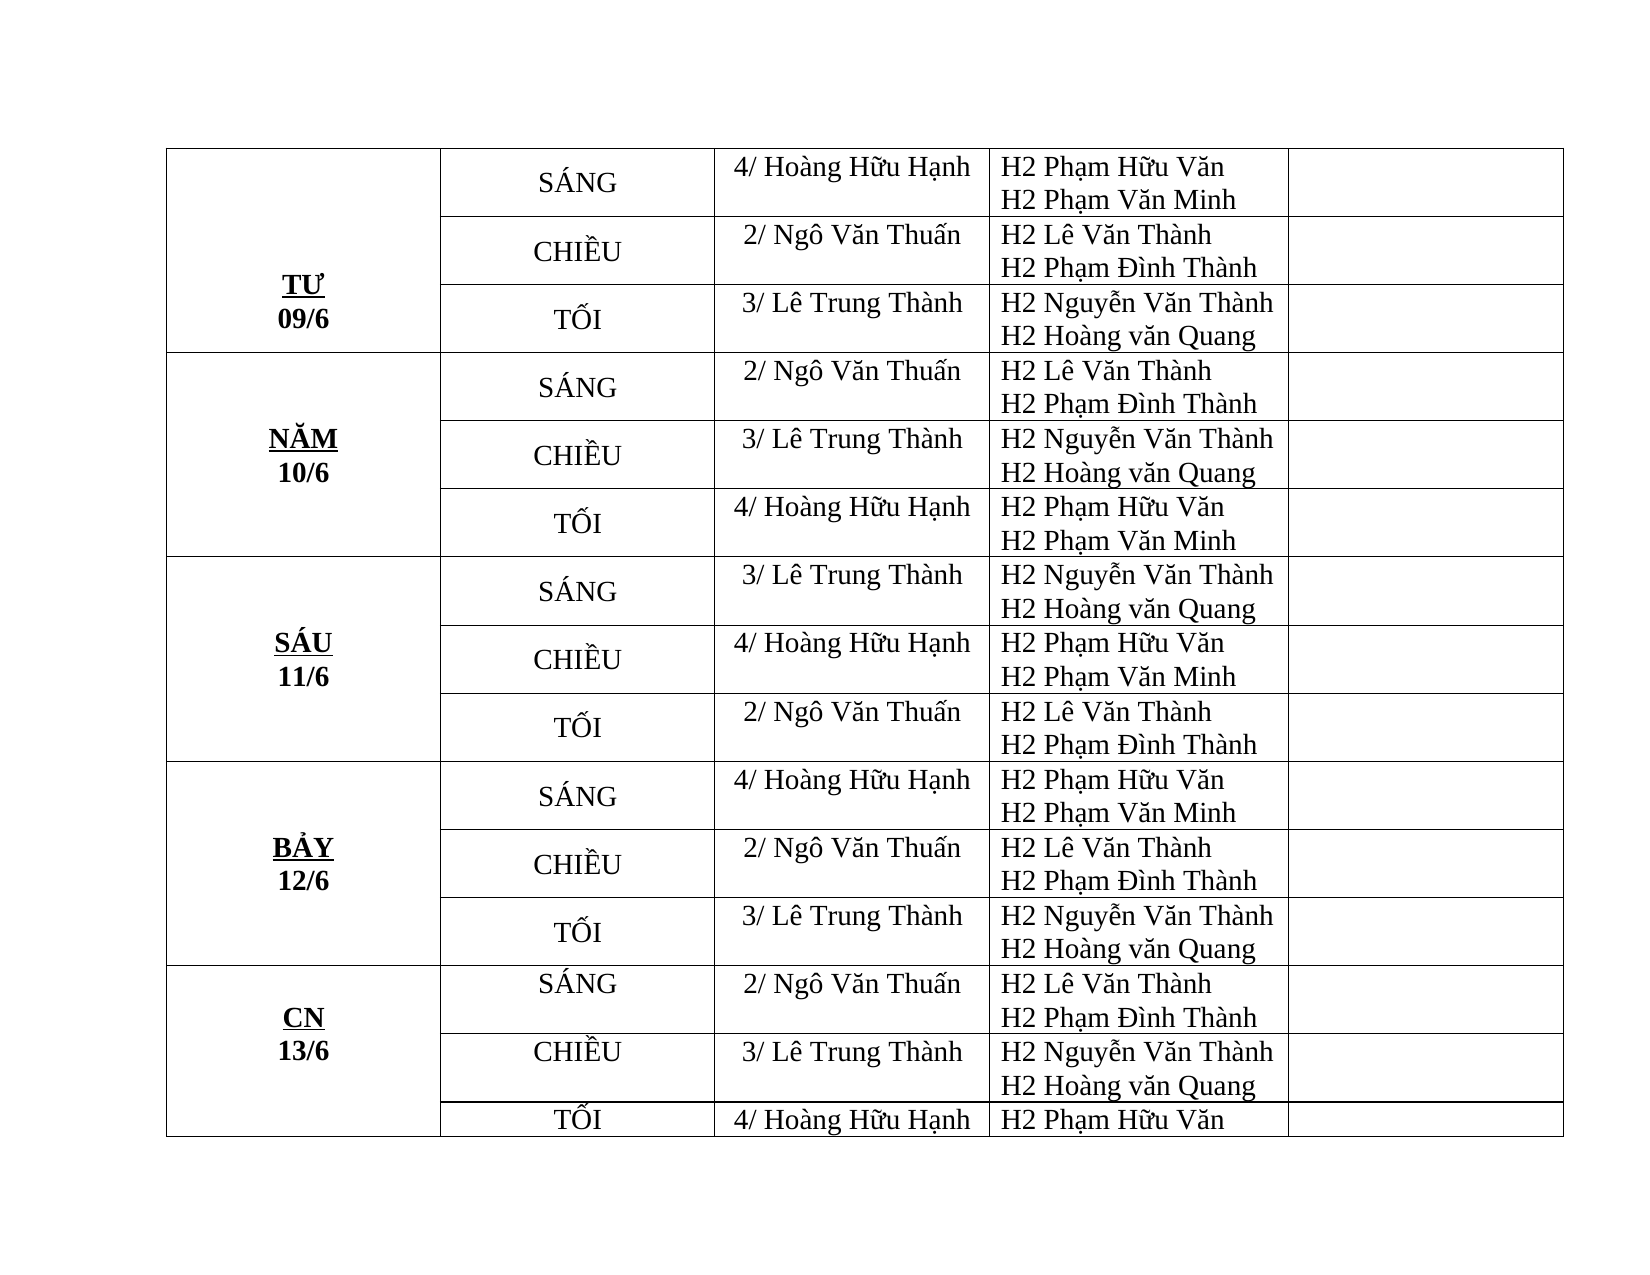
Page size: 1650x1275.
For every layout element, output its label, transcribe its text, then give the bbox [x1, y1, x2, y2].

table_cell [1289, 353, 1563, 420]
table_cell H2 Nguyễn Văn Thành H2 Hoàng văn Quang [990, 557, 1288, 624]
table_cell SÁNG [441, 966, 714, 1033]
table_cell SÁNG [441, 762, 714, 829]
table_cell CHIỀU [441, 1034, 714, 1101]
table_cell SÁU 11/6 [167, 557, 440, 761]
table_cell 4/ Hoàng Hữu Hạnh [715, 149, 989, 216]
table_cell H2 Phạm Hữu Văn H2 Phạm Văn Minh [990, 489, 1288, 556]
table_cell 4/ Hoàng Hữu Hạnh [715, 489, 989, 556]
table_cell H2 Phạm Hữu Văn H2 Phạm Văn Minh [990, 626, 1288, 693]
table_cell H2 Lê Văn Thành H2 Phạm Đình Thành [990, 830, 1288, 897]
table_cell SÁNG [441, 353, 714, 420]
table_cell CHIỀU [441, 830, 714, 897]
table_cell [1289, 966, 1563, 1033]
table_cell TỐI [441, 694, 714, 761]
table_cell 4/ Hoàng Hữu Hạnh [715, 626, 989, 693]
table_cell CHIỀU [441, 421, 714, 488]
table_cell TỐI [441, 898, 714, 965]
table_cell CHIỀU [441, 626, 714, 693]
table_cell [1289, 830, 1563, 897]
table_cell 2/ Ngô Văn Thuấn [715, 830, 989, 897]
table_cell CN 13/6 [167, 966, 440, 1136]
table_cell [1289, 489, 1563, 556]
table_cell [1289, 694, 1563, 761]
table_cell H2 Nguyễn Văn Thành H2 Hoàng văn Quang [990, 898, 1288, 965]
table_cell [1289, 557, 1563, 624]
table_cell 3/ Lê Trung Thành [715, 557, 989, 624]
table_cell SÁNG [441, 149, 714, 216]
table_cell 2/ Ngô Văn Thuấn [715, 966, 989, 1033]
table_cell 4/ Hoàng Hữu Hạnh [715, 1103, 989, 1136]
table_cell [1289, 421, 1563, 488]
table_cell H2 Nguyễn Văn Thành H2 Hoàng văn Quang [990, 285, 1288, 352]
table_cell BẢY 12/6 [167, 762, 440, 965]
table_cell 4/ Hoàng Hữu Hạnh [715, 762, 989, 829]
table_cell 2/ Ngô Văn Thuấn [715, 217, 989, 284]
table_cell [1289, 762, 1563, 829]
table_cell TƯ 09/6 [167, 149, 440, 352]
table_cell H2 Nguyễn Văn Thành H2 Hoàng văn Quang [990, 1034, 1288, 1101]
table_cell 2/ Ngô Văn Thuấn [715, 694, 989, 761]
table_cell H2 Lê Văn Thành H2 Phạm Đình Thành [990, 353, 1288, 420]
table_cell [1289, 285, 1563, 352]
table_cell [1289, 149, 1563, 216]
table_cell [1289, 898, 1563, 965]
table_cell TỐI [441, 285, 714, 352]
table_cell 3/ Lê Trung Thành [715, 421, 989, 488]
table_cell TỐI [441, 1103, 714, 1136]
table_cell 3/ Lê Trung Thành [715, 1034, 989, 1101]
table_cell NĂM 10/6 [167, 353, 440, 556]
table_cell SÁNG [441, 557, 714, 624]
table_cell 3/ Lê Trung Thành [715, 285, 989, 352]
table_cell H2 Phạm Hữu Văn H2 Phạm Văn Minh [990, 762, 1288, 829]
table_cell [1289, 217, 1563, 284]
table_cell H2 Nguyễn Văn Thành H2 Hoàng văn Quang [990, 421, 1288, 488]
table_cell TỐI [441, 489, 714, 556]
table_cell H2 Lê Văn Thành H2 Phạm Đình Thành [990, 694, 1288, 761]
table_cell H2 Lê Văn Thành H2 Phạm Đình Thành [990, 217, 1288, 284]
table_cell [1289, 1103, 1563, 1136]
table_cell H2 Lê Văn Thành H2 Phạm Đình Thành [990, 966, 1288, 1033]
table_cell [990, 1103, 1288, 1136]
table_cell CHIỀU [441, 217, 714, 284]
table_cell [1289, 1034, 1563, 1101]
table_cell H2 Phạm Hữu Văn H2 Phạm Văn Minh [990, 149, 1288, 216]
table_cell 3/ Lê Trung Thành [715, 898, 989, 965]
table_cell [1289, 626, 1563, 693]
table_cell 2/ Ngô Văn Thuấn [715, 353, 989, 420]
